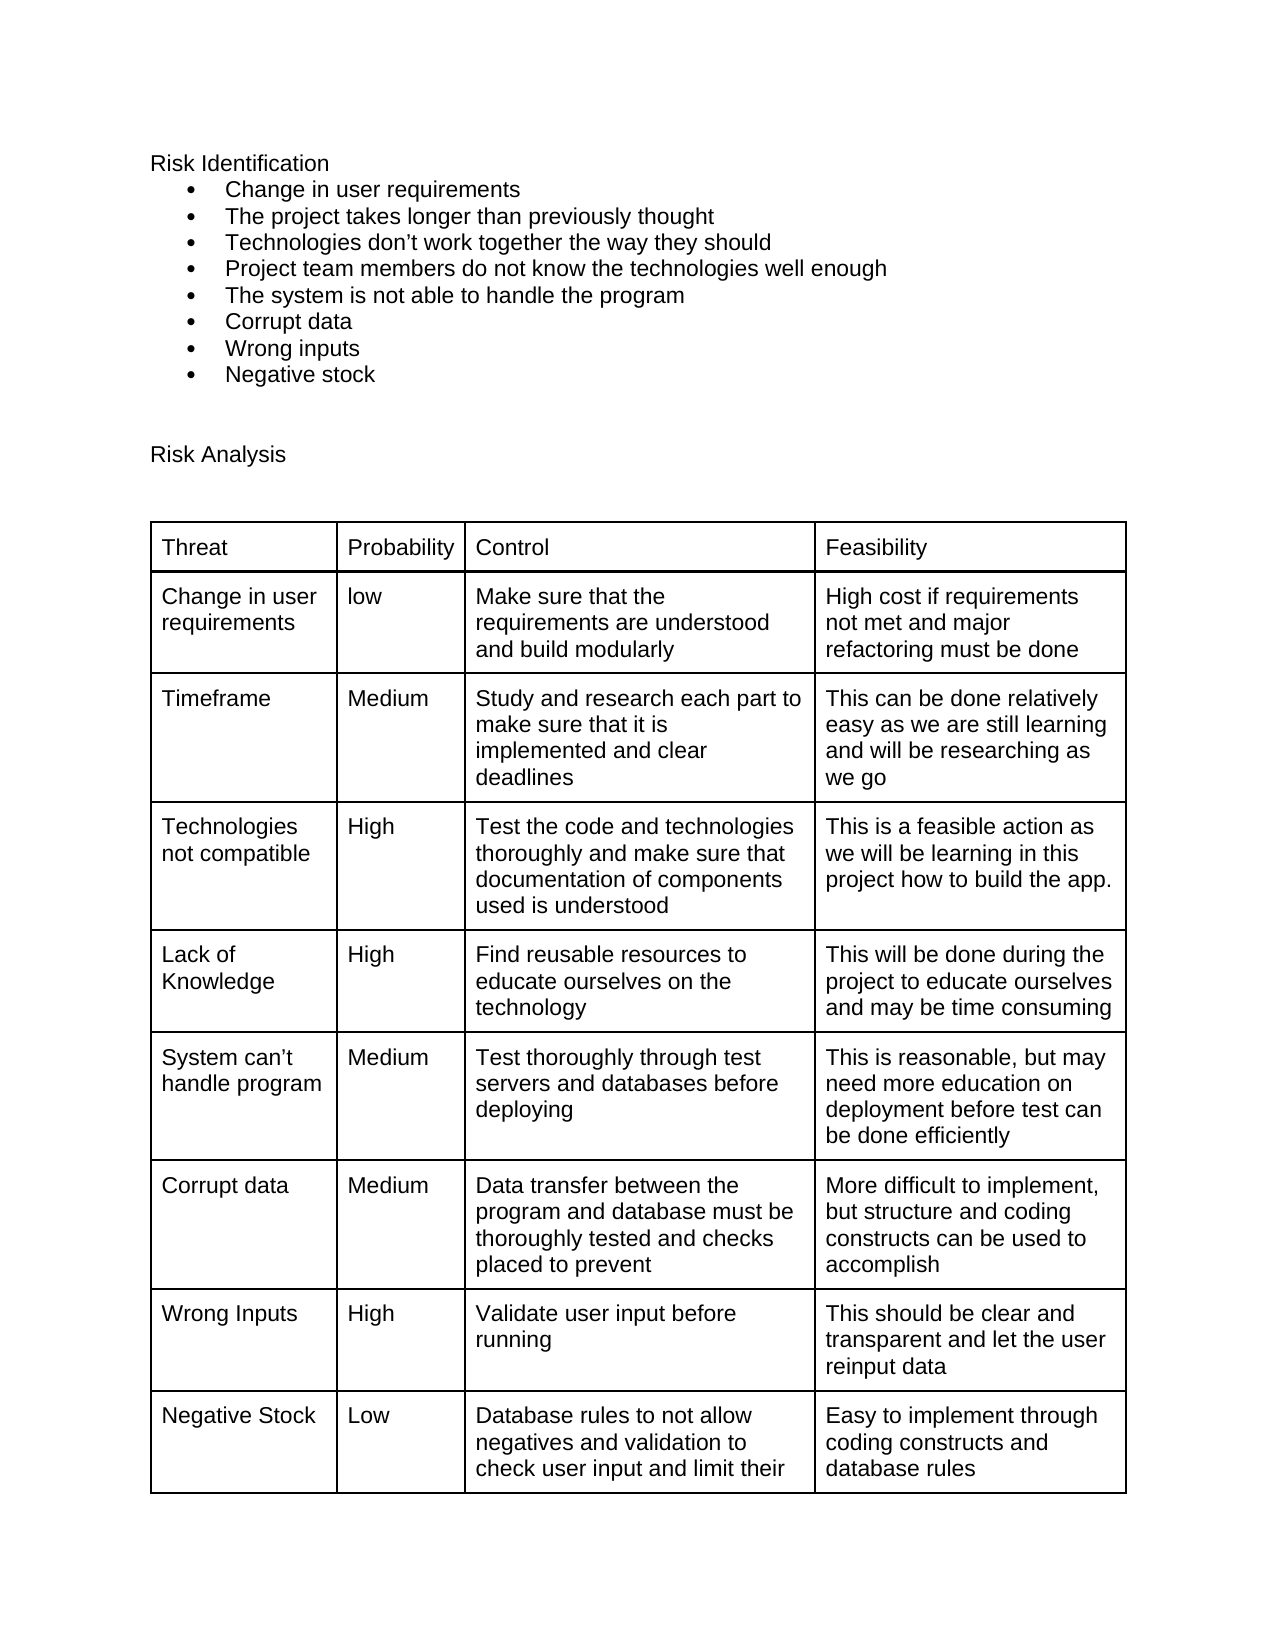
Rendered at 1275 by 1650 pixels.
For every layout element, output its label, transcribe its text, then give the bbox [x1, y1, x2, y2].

table_cell Test thoroughly through test servers and databases before deploying [466, 1033, 814, 1159]
table_cell System can’t handle program [152, 1033, 336, 1159]
list Wrong inputs [187, 334, 1125, 361]
table_header Probability [338, 523, 464, 570]
table_cell Negative Stock [152, 1392, 336, 1492]
table_cell Technologies not compatible [152, 803, 336, 929]
table_cell This will be done during the project to educate ourselves and may be time consuming [816, 931, 1125, 1031]
table_cell More difficult to implement, but structure and coding constructs can be used to accomplish [816, 1161, 1125, 1288]
table_cell This is a feasible action as we will be learning in this project how to build the app. [816, 803, 1125, 929]
list The system is not able to handle the program [187, 282, 1125, 308]
list Project team members do not know the technologies well enough [187, 255, 1125, 282]
table_cell Study and research each part to make sure that it is implemented and clear deadlines [466, 674, 814, 801]
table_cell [816, 1392, 1125, 1492]
table_cell Validate user input before running [466, 1290, 814, 1389]
table_cell Low [338, 1392, 464, 1492]
table_cell High [338, 803, 464, 929]
table_cell low [338, 573, 464, 672]
table_cell Find reusable resources to educate ourselves on the technology [466, 931, 814, 1031]
table_cell High cost if requirements not met and major refactoring must be done [816, 573, 1125, 672]
text Risk Identification [150, 150, 1125, 176]
list Corrupt data [187, 308, 1125, 334]
table_cell This can be done relatively easy as we are still learning and will be researching as we go [816, 674, 1125, 801]
table_cell Change in user requirements [152, 573, 336, 672]
table_cell Lack of Knowledge [152, 931, 336, 1031]
table_cell Medium [338, 674, 464, 801]
table_header Feasibility [816, 523, 1125, 570]
table_cell Make sure that the requirements are understood and build modularly [466, 573, 814, 672]
table_cell High [338, 931, 464, 1031]
list Change in user requirements [187, 176, 1125, 203]
table_cell Medium [338, 1161, 464, 1288]
table_cell This is reasonable, but may need more education on deployment before test can be done efficiently [816, 1033, 1125, 1159]
table_header Control [466, 523, 814, 570]
list Technologies don’t work together the way they should [187, 229, 1125, 255]
table_cell High [338, 1290, 464, 1389]
text Risk Analysis [150, 441, 1125, 467]
table_header Threat [152, 523, 336, 570]
table_cell Timeframe [152, 674, 336, 801]
list Negative stock [187, 361, 1125, 387]
table_cell Test the code and technologies thoroughly and make sure that documentation of components used is understood [466, 803, 814, 929]
table_cell Data transfer between the program and database must be thoroughly tested and checks placed to prevent [466, 1161, 814, 1288]
list The project takes longer than previously thought [187, 203, 1125, 229]
table_cell Corrupt data [152, 1161, 336, 1288]
table_cell This should be clear and transparent and let the user reinput data [816, 1290, 1125, 1389]
table_cell Medium [338, 1033, 464, 1159]
table_cell Wrong Inputs [152, 1290, 336, 1389]
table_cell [466, 1392, 814, 1492]
